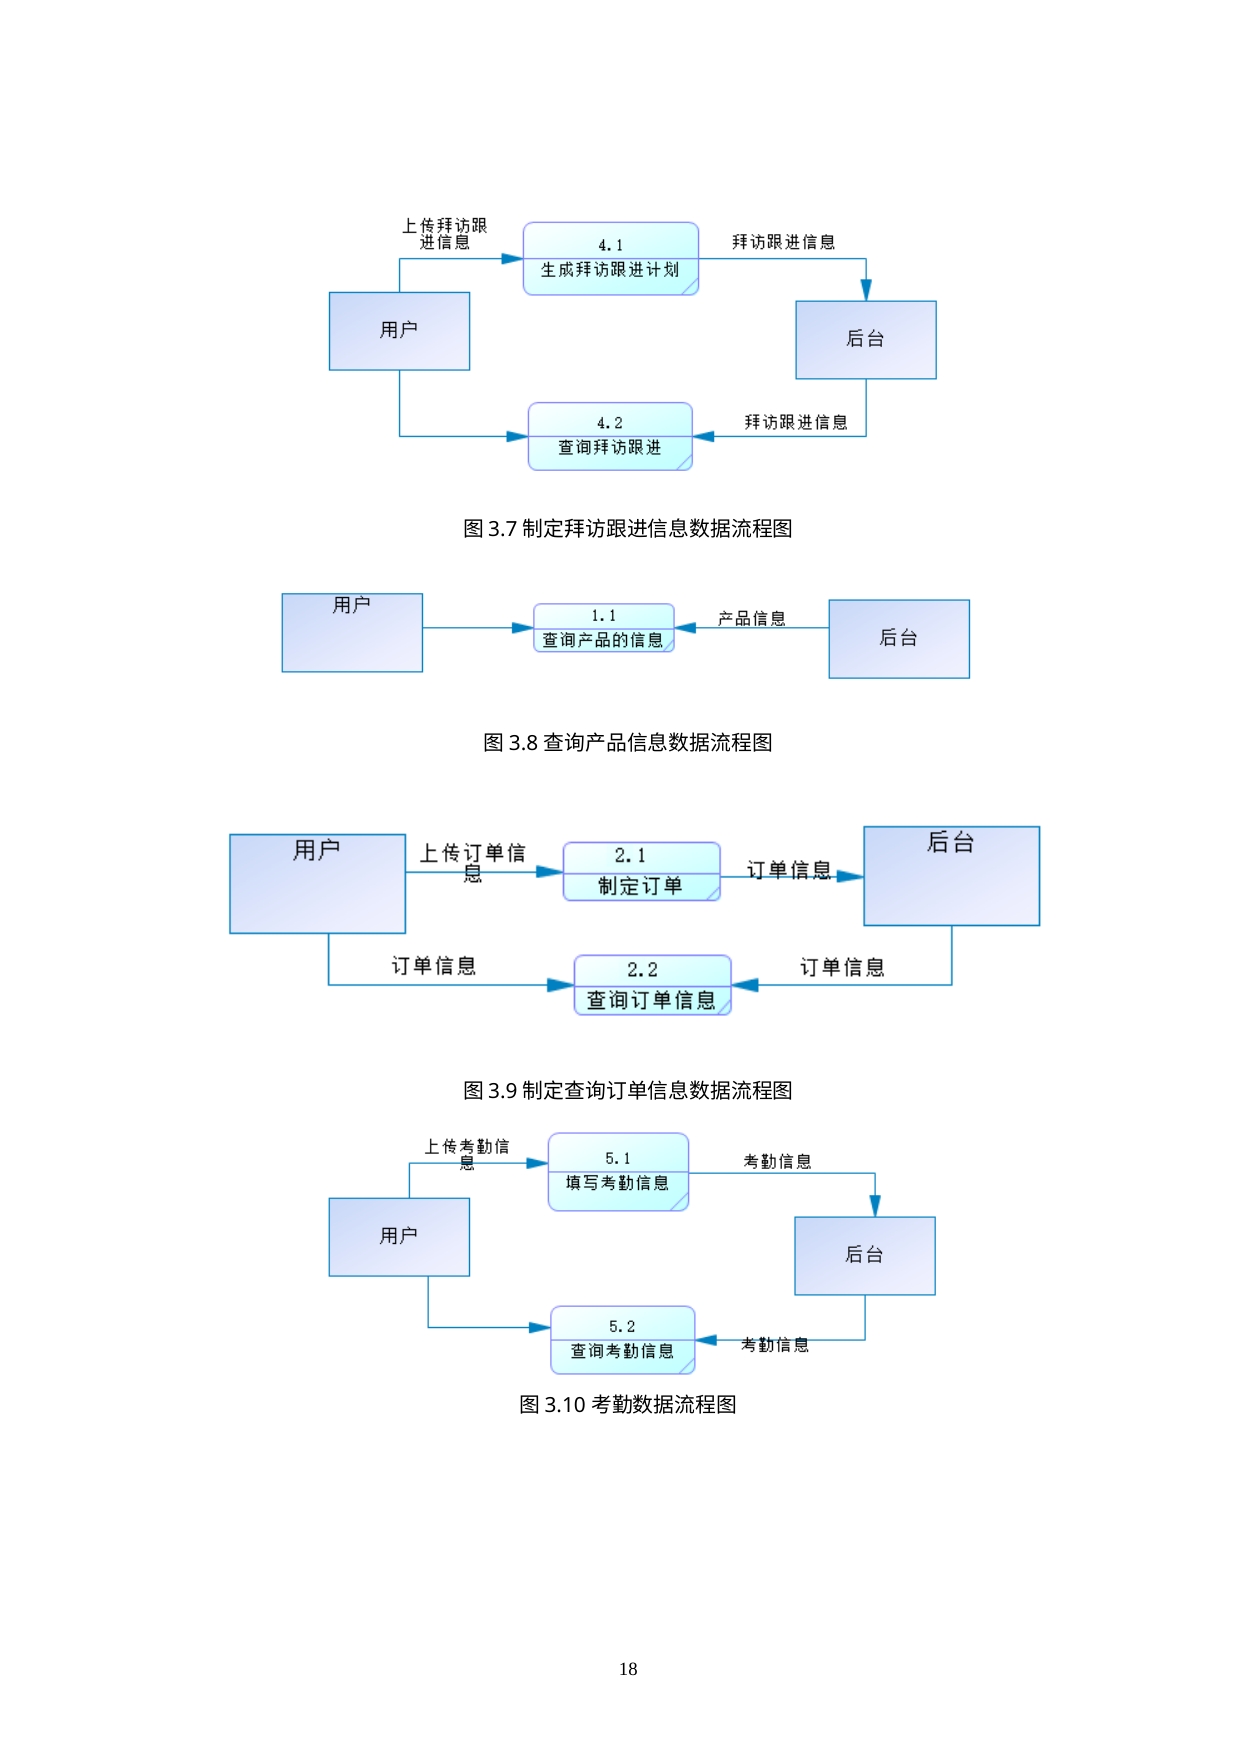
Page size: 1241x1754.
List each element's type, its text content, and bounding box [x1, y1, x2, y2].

picture [310, 1120, 946, 1386]
text 图3.8 查询产品信息数据流程图 [169, 725, 1087, 758]
picture [258, 558, 999, 723]
text 图3.9 制定查询订单信息数据流程图 [169, 1073, 1087, 1106]
text 图3.7 制定拜访跟进信息数据流程图 [169, 511, 1087, 544]
text 图3.10 考勤数据流程图 [169, 1387, 1087, 1420]
picture [206, 773, 1050, 1066]
picture [304, 178, 952, 486]
